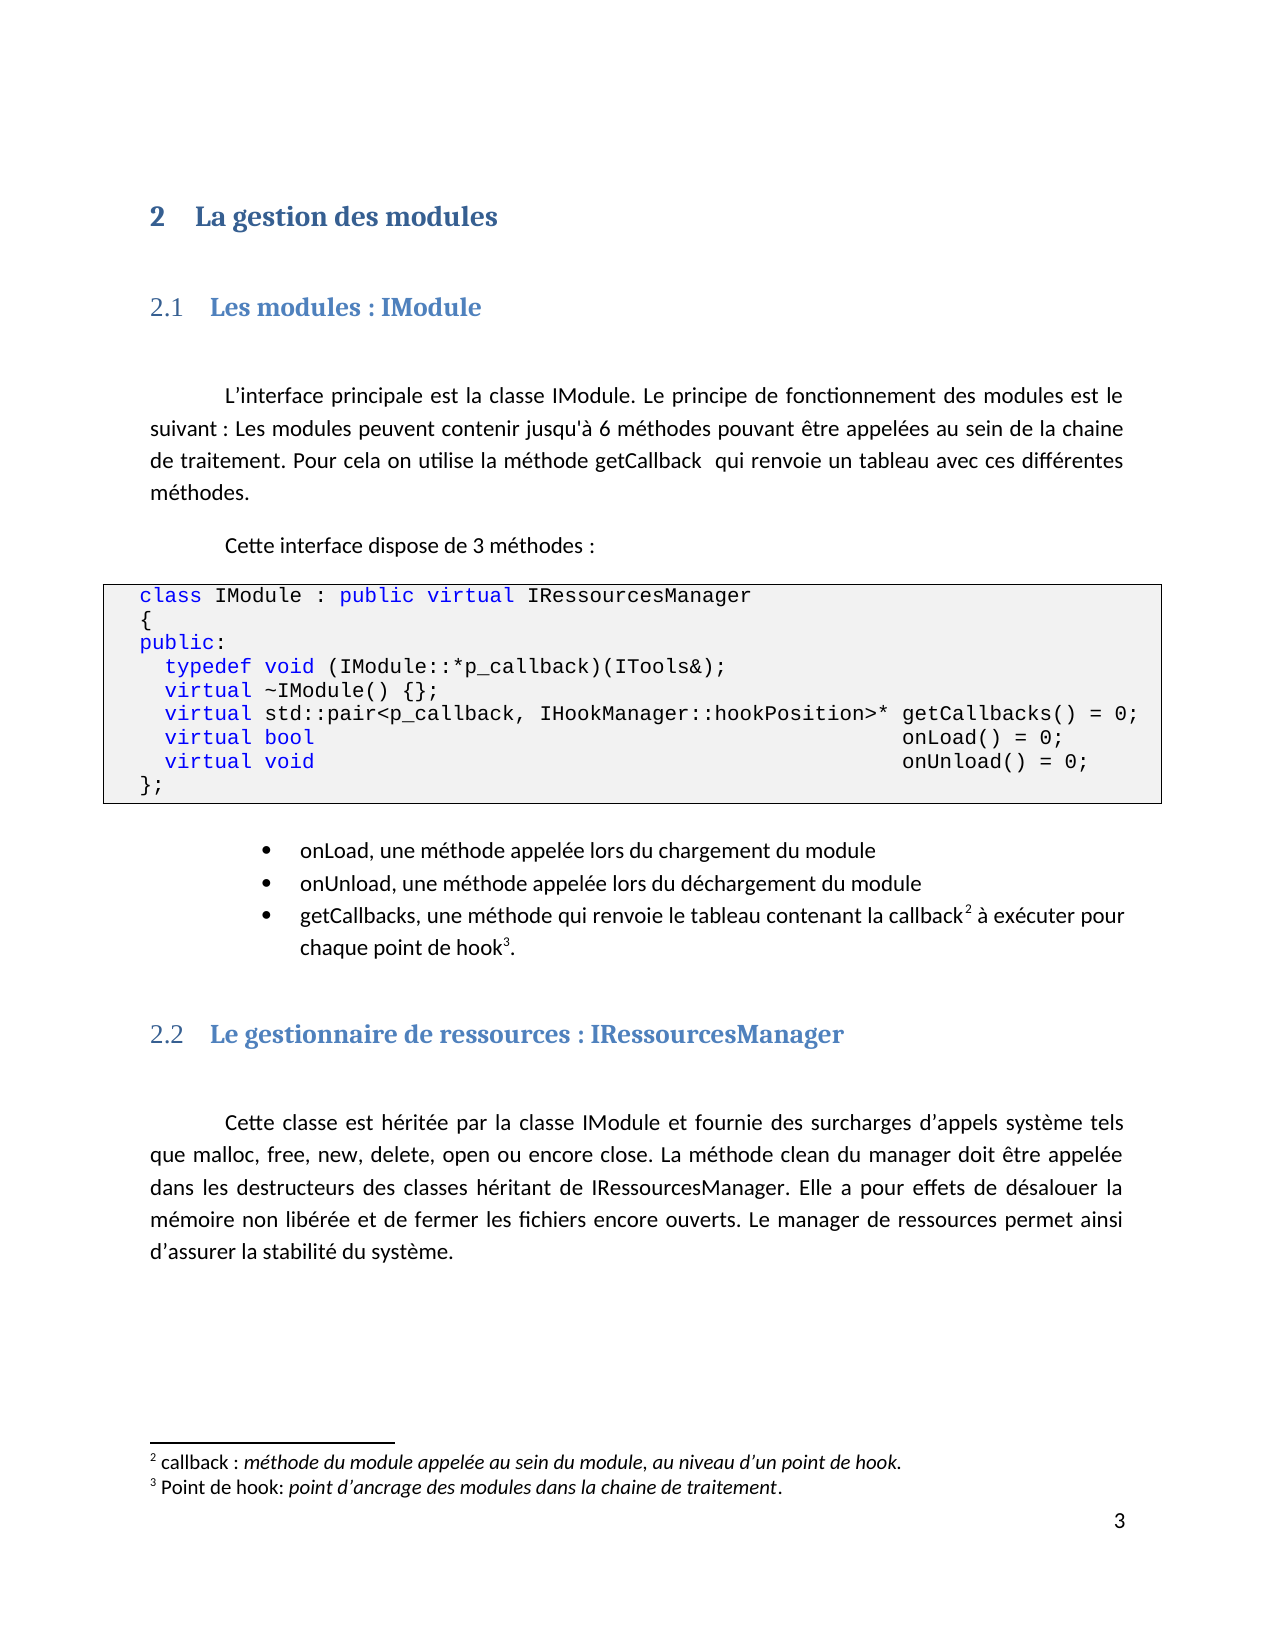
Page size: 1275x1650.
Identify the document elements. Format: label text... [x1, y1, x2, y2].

text Cette interface dispose de 3 méthodes : [150, 531, 1125, 559]
text L’interface principale est la classe IModule. Le principe de fonctionnement des modules est le suivant : Les modules peuvent contenir jusqu'à 6 méthodes pouvant être appelées au sein de la chaine de traitement. Pour cela on utilise la méthode getCallback qui renvoie un tableau avec ces différentes méthodes. [150, 381, 1125, 506]
list getCallbacks, une méthode qui renvoie le tableau contenant la callback à exécuter pour chaque point de hook. [262, 901, 1125, 961]
list onUnload, une méthode appelée lors du déchargement du module [262, 869, 1125, 897]
subtitle Le gestionnaire de ressources : IRessourcesManager [150, 1018, 1125, 1050]
list onLoad, une méthode appelée lors du chargement du module [262, 837, 1125, 864]
subtitle Les modules : IModule [150, 292, 1125, 324]
text Cette classe est héritée par la classe IModule et fournie des surcharges d’appels système tels que malloc, free, new, delete, open ou encore close. La méthode clean du manager doit être appelée dans les destructeurs des classes héritant de IRessourcesManager. Elle a pour effets de désalouer la mémoire non libérée et de fermer les fichiers encore ouverts. Le manager de ressources permet ainsi d’assurer la stabilité du système. [150, 1108, 1125, 1265]
subtitle La gestion des modules [150, 200, 1125, 233]
table_header class IModule : public virtual IRessourcesManager { public: typedef void (IModule::*p_callback)(ITools&); virtual ~IModule() {}; virtual std::pair<p_callback, IHookManager::hookPosition>* getCallbacks() = 0; virtual bool onLoad() = 0; virtual void onUnload() = 0; }; [104, 585, 1161, 803]
